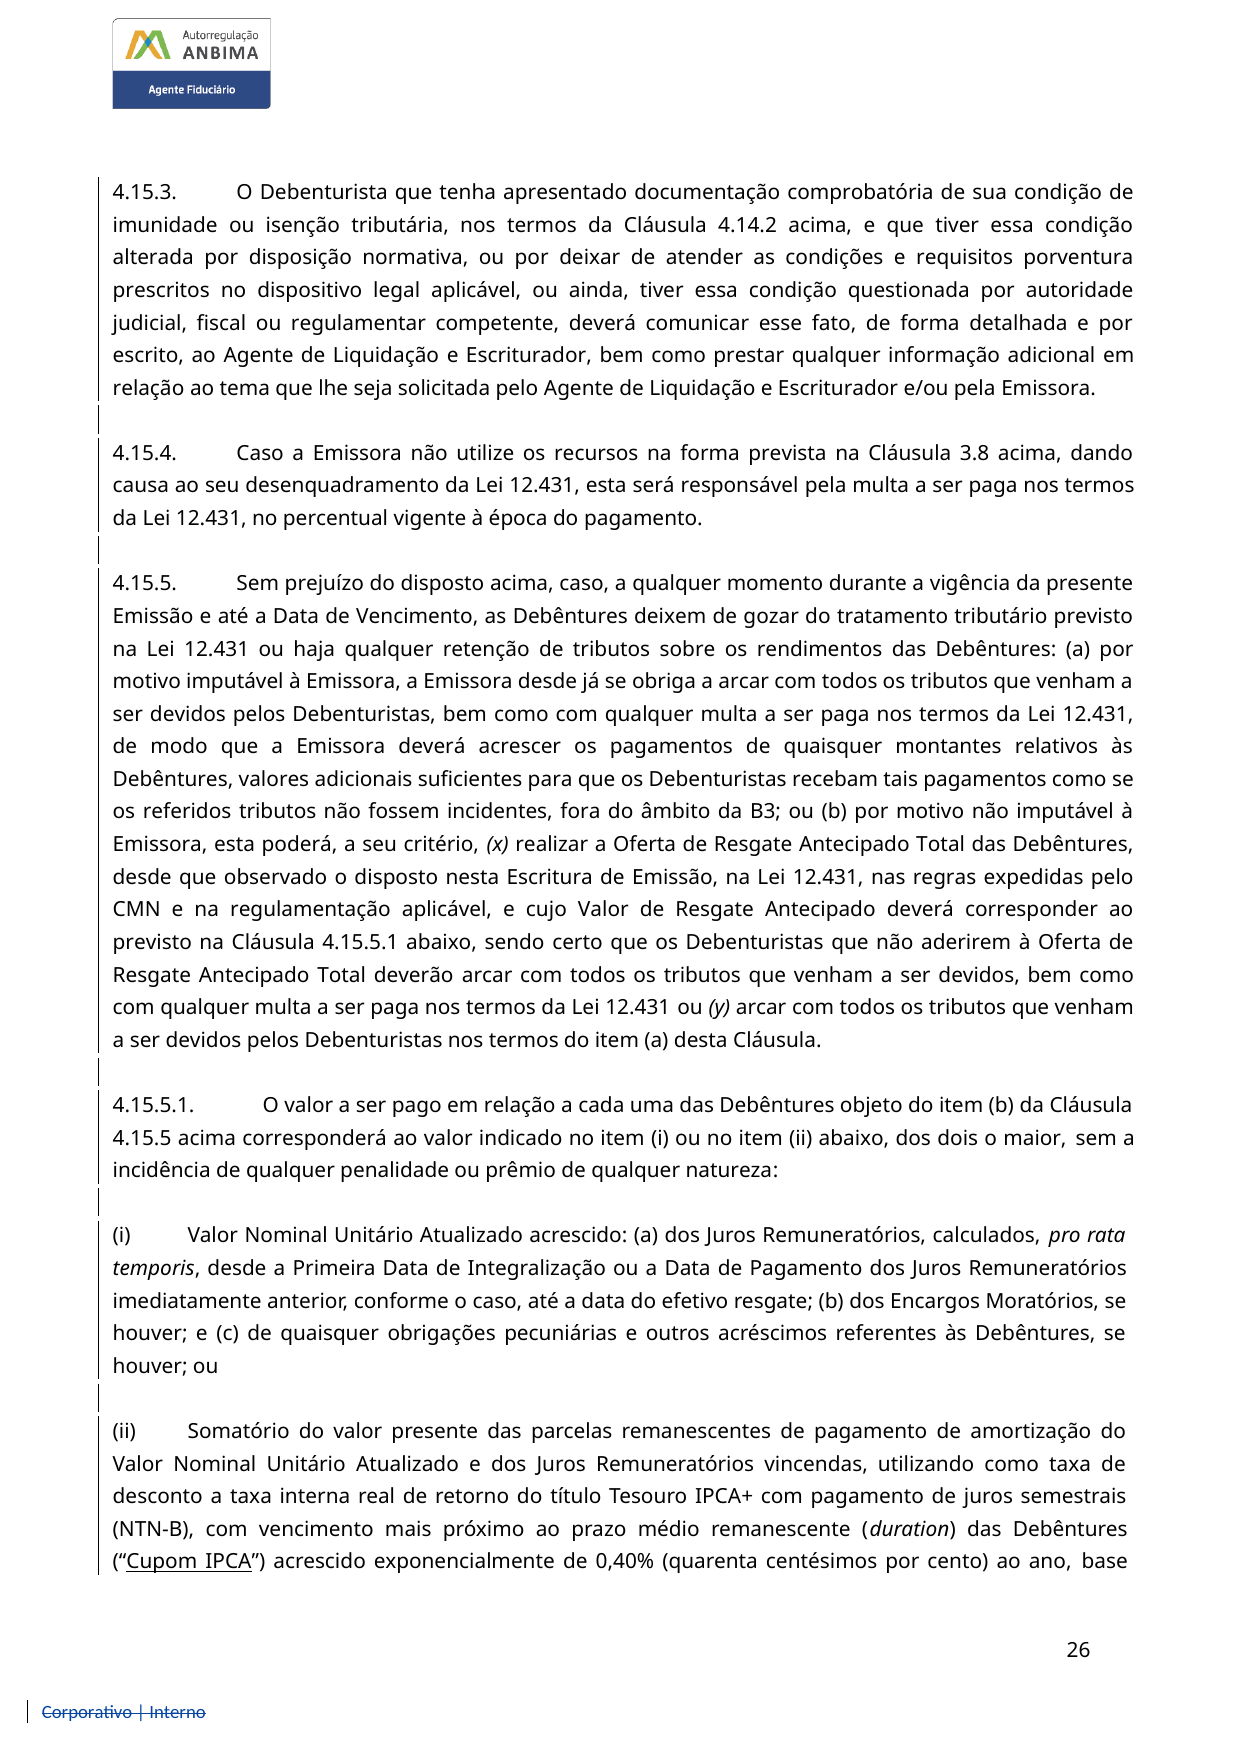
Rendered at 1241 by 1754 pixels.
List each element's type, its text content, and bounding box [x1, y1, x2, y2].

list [112, 1416, 1128, 1575]
list O Debenturista que tenha apresentado documentação comprobatória de sua condição de imunidade ou isenção tributária, nos termos da Cláusula 4.14.2 acima, e que tiver essa condição alterada por disposição normativa, ou por deixar de atender as condições e requisitos porventura prescritos no dispositivo legal aplicável, ou ainda, tiver essa condição questionada por autoridade judicial, fiscal ou regulamentar competente, deverá comunicar esse fato, de forma detalhada e por escrito, ao Agente de Liquidação e Escriturador, bem como prestar qualquer informação adicional em relação ao tema que lhe seja solicitada pelo Agente de Liquidação e Escriturador e/ou pela Emissora. [112, 177, 1134, 401]
list O valor a ser pago em relação a cada uma das Debêntures objeto do item (b) da Cláusula 4.15.5 acima corresponderá ao valor indicado no item (i) ou no item (ii) abaixo, dos dois o maior, sem a incidência de qualquer penalidade ou prêmio de qualquer natureza: [112, 1090, 1134, 1184]
list Sem prejuízo do disposto acima, caso, a qualquer momento durante a vigência da presente Emissão e até a Data de Vencimento, as Debêntures deixem de gozar do tratamento tributário previsto na Lei 12.431 ou haja qualquer retenção de tributos sobre os rendimentos das Debêntures: (a) por motivo imputável à Emissora, a Emissora desde já se obriga a arcar com todos os tributos que venham a ser devidos pelos Debenturistas, bem como com qualquer multa a ser paga nos termos da Lei 12.431, de modo que a Emissora deverá acrescer os pagamentos de quaisquer montantes relativos às Debêntures, valores adicionais suficientes para que os Debenturistas recebam tais pagamentos como se os referidos tributos não fossem incidentes, fora do âmbito da B3; ou (b) por motivo não imputável à Emissora, esta poderá, a seu critério, (x) realizar a Oferta de Resgate Antecipado Total das Debêntures, desde que observado o disposto nesta Escritura de Emissão, na Lei 12.431, nas regras expedidas pelo CMN e na regulamentação aplicável, e cujo Valor de Resgate Antecipado deverá corresponder ao previsto na Cláusula 4.15.5.1 abaixo, sendo certo que os Debenturistas que não aderirem à Oferta de Resgate Antecipado Total deverão arcar com todos os tributos que venham a ser devidos, bem como com qualquer multa a ser paga nos termos da Lei 12.431 ou (y) arcar com todos os tributos que venham a ser devidos pelos Debenturistas nos termos do item (a) desta Cláusula. [112, 568, 1134, 1053]
list Caso a Emissora não utilize os recursos na forma prevista na Cláusula 3.8 acima, dando causa ao seu desenquadramento da Lei 12.431, esta será responsável pela multa a ser paga nos termos da Lei 12.431, no percentual vigente à época do pagamento. [112, 438, 1134, 532]
list Valor Nominal Unitário Atualizado acrescido: (a) dos Juros Remuneratórios, calculados, pro rata temporis, desde a Primeira Data de Integralização ou a Data de Pagamento dos Juros Remuneratórios imediatamente anterior, conforme o caso, até a data do efetivo resgate; (b) dos Encargos Moratórios, se houver; e (c) de quaisquer obrigações pecuniárias e outros acréscimos referentes às Debêntures, se houver; ou [112, 1221, 1128, 1379]
picture [112, 18, 271, 109]
